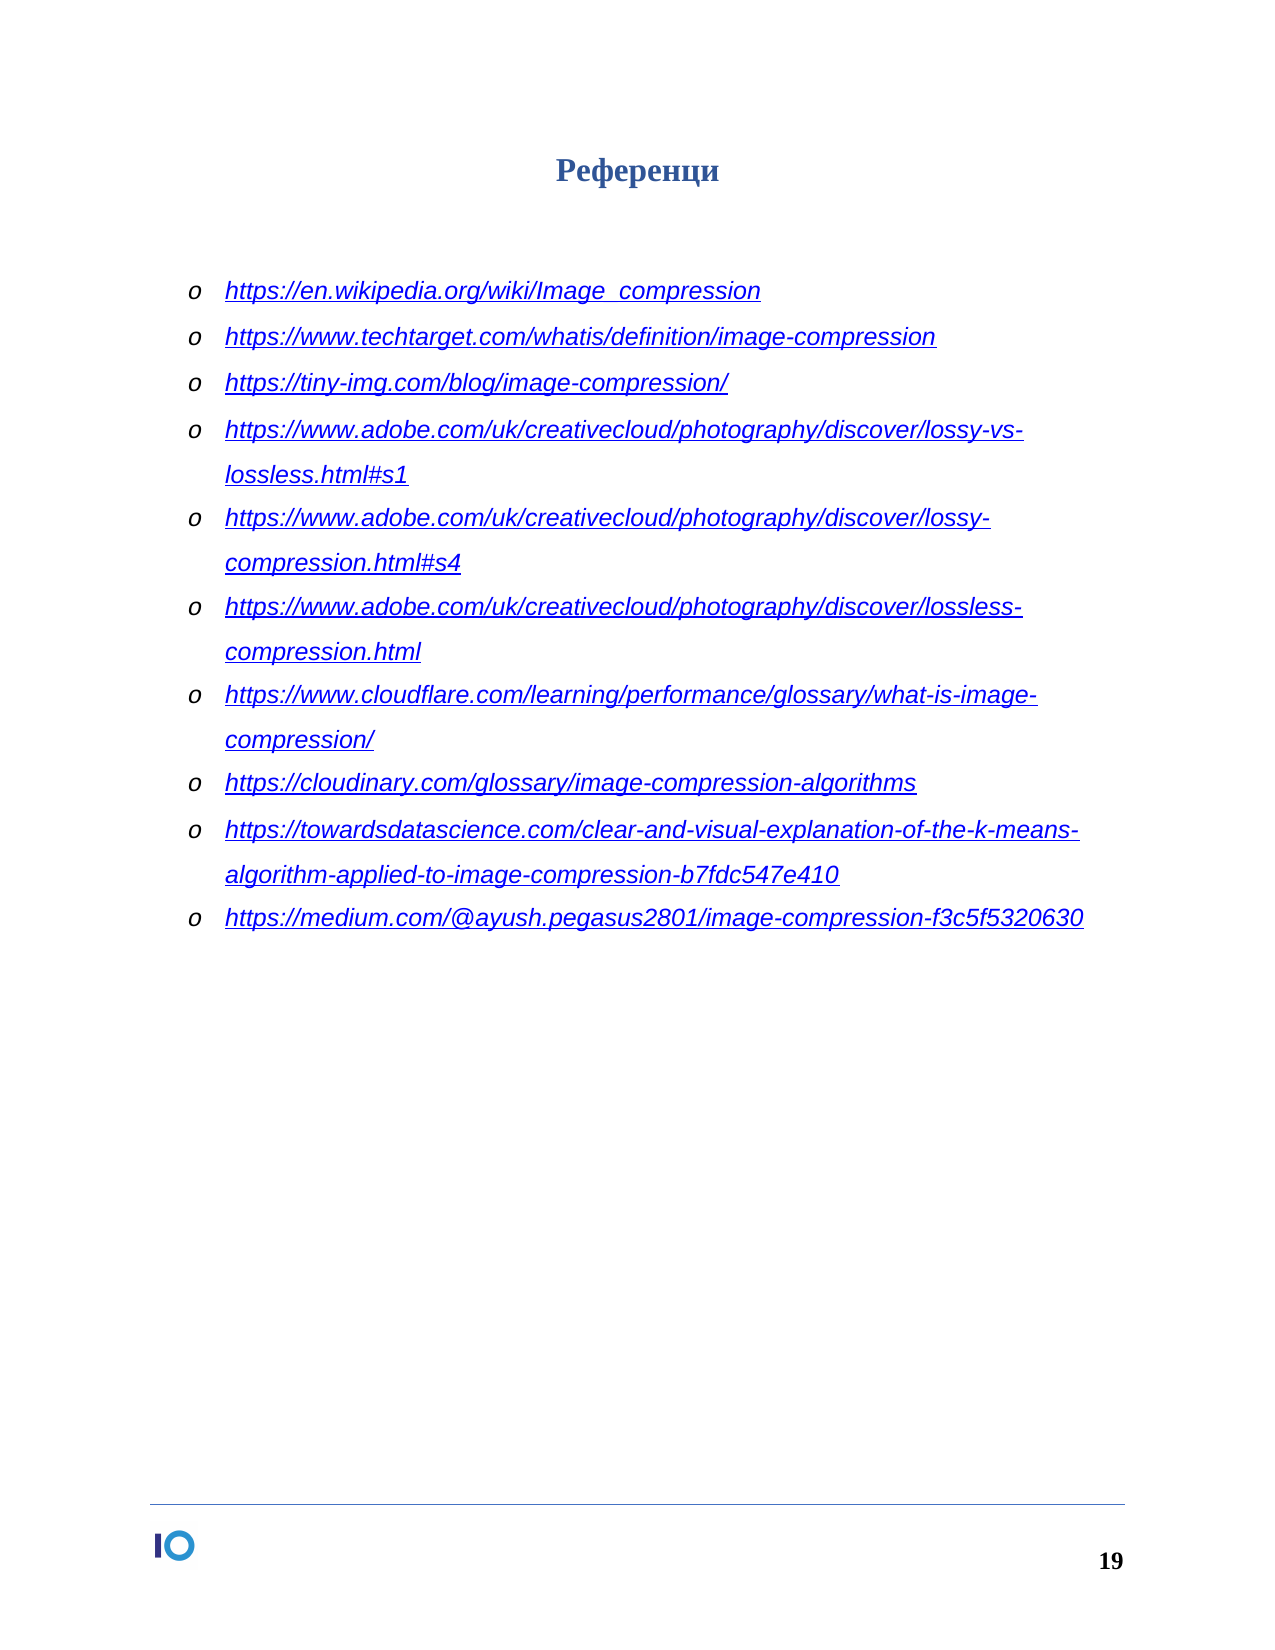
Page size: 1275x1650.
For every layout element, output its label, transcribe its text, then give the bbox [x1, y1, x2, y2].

list https://www.cloudflare.com/learning/performance/glossary/what-is-image-compression/ [187, 680, 1093, 754]
list https://medium.com/@ayush.pegasus2801/image-compression-f3c5f5320630 [187, 903, 1093, 934]
list https://www.techtarget.com/whatis/definition/image-compression [187, 322, 1093, 353]
list https://cloudinary.com/glossary/image-compression-algorithms [187, 768, 1093, 799]
list https://tiny-img.com/blog/image-compression/ [187, 368, 1093, 399]
list https://www.adobe.com/uk/creativecloud/photography/discover/lossless-compression.html [187, 592, 1093, 666]
picture [150, 1521, 199, 1570]
list https://en.wikipedia.org/wiki/Image_compression [187, 276, 1093, 307]
list https://towardsdatascience.com/clear-and-visual-explanation-of-the-k-means-algorithm-applied-to-image-compression-b7fdc547e410 [187, 815, 1093, 889]
list https://www.adobe.com/uk/creativecloud/photography/discover/lossy-compression.html#s4 [187, 503, 1093, 577]
subtitle Референци [150, 150, 1125, 188]
list https://www.adobe.com/uk/creativecloud/photography/discover/lossy-vs-lossless.html#s1 [187, 415, 1093, 489]
